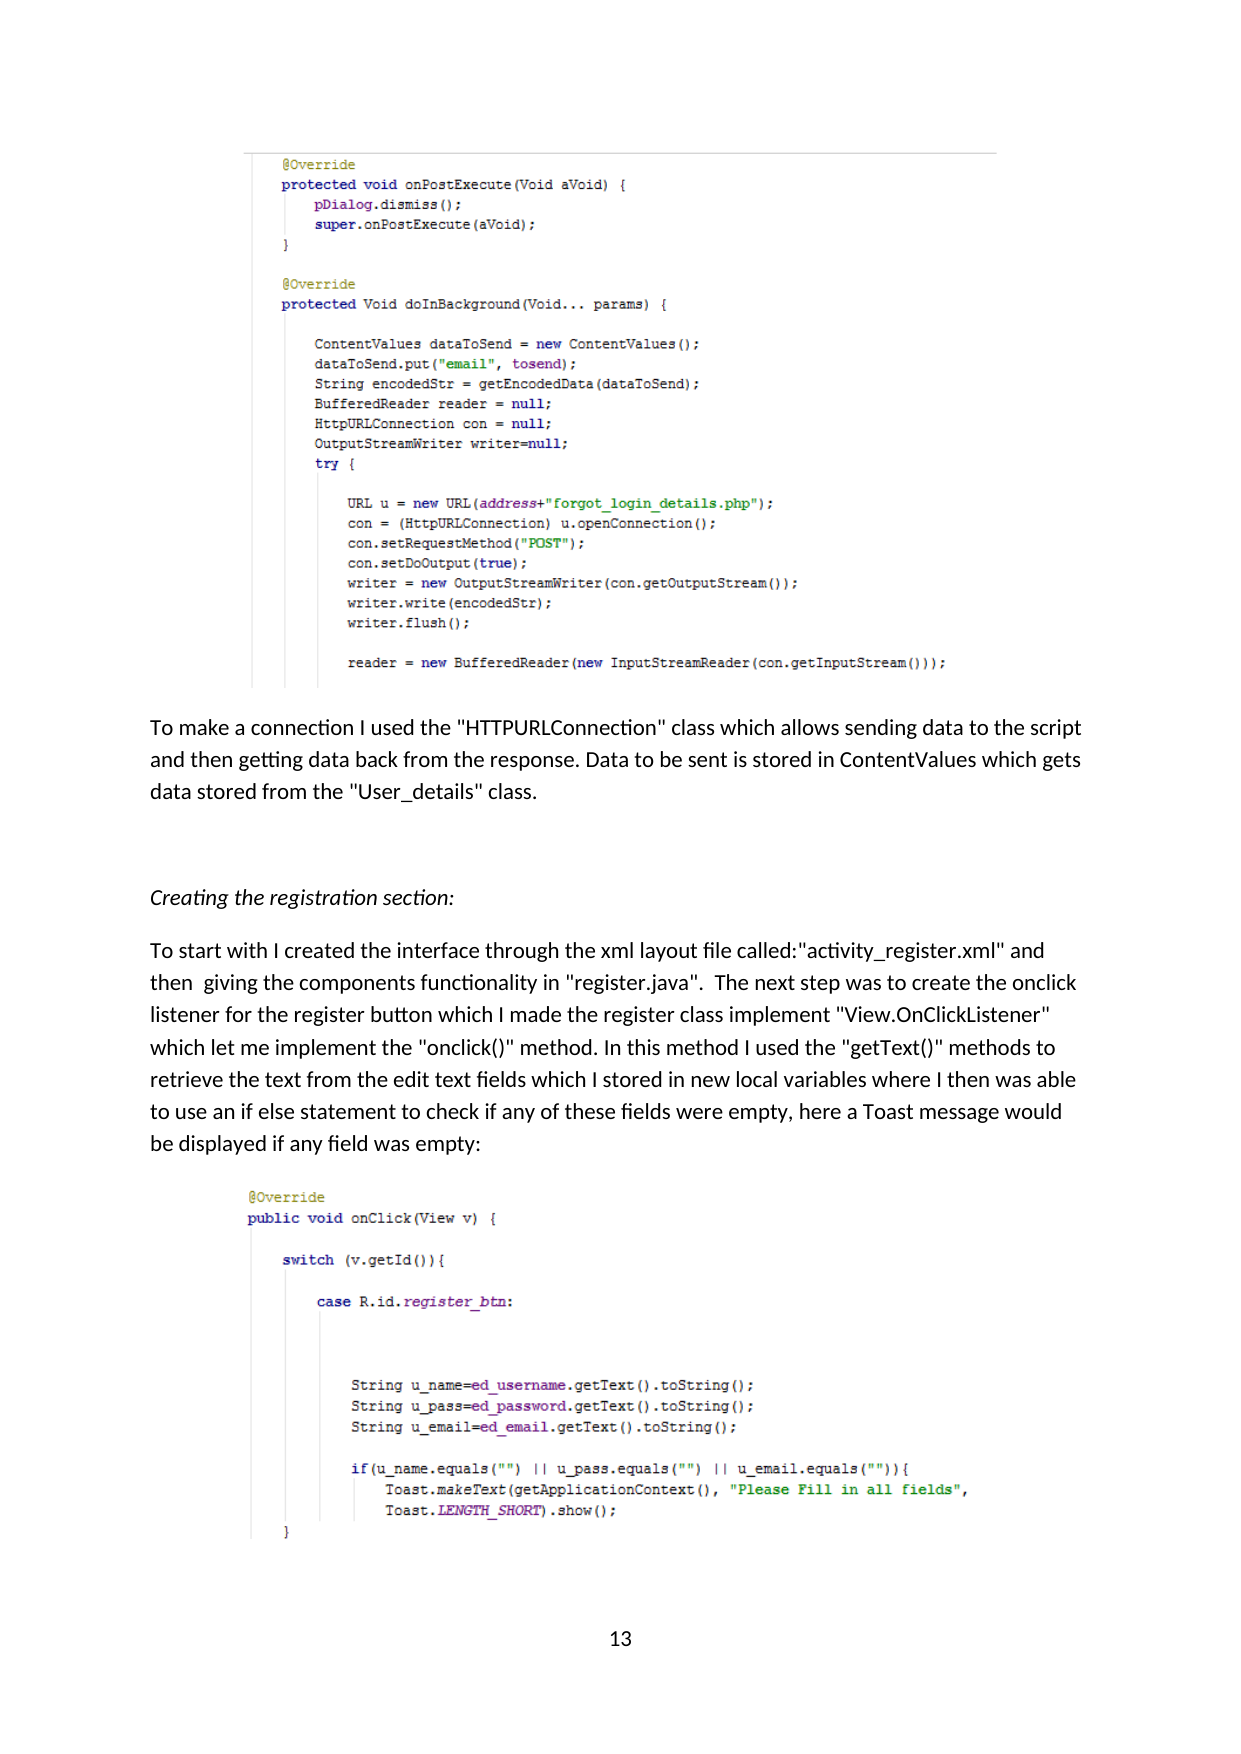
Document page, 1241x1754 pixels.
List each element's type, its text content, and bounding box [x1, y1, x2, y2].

picture [221, 1182, 1019, 1539]
picture [243, 150, 997, 688]
text Creating the registration section: [150, 883, 1090, 911]
text To start with I created the interface through the xml layout file called:"activity_register.xml" and then giving the components functionality in "register.java". The next step was to create the onclick listener for the register button which I made the register class implement "View.OnClickListener" which let me implement the "onclick()" method. In this method I used the "getText()" methods to retrieve the text from the edit text fields which I stored in new local variables where I then was able to use an if else statement to check if any of these fields were empty, here a Toast message would be displayed if any field was empty: [150, 936, 1090, 1157]
text To make a connection I used the "HTTPURLConnection" class which allows sending data to the script and then getting data back from the response. Data to be sent is stored in ContentValues which gets data stored from the "User_details" class. [150, 713, 1090, 805]
